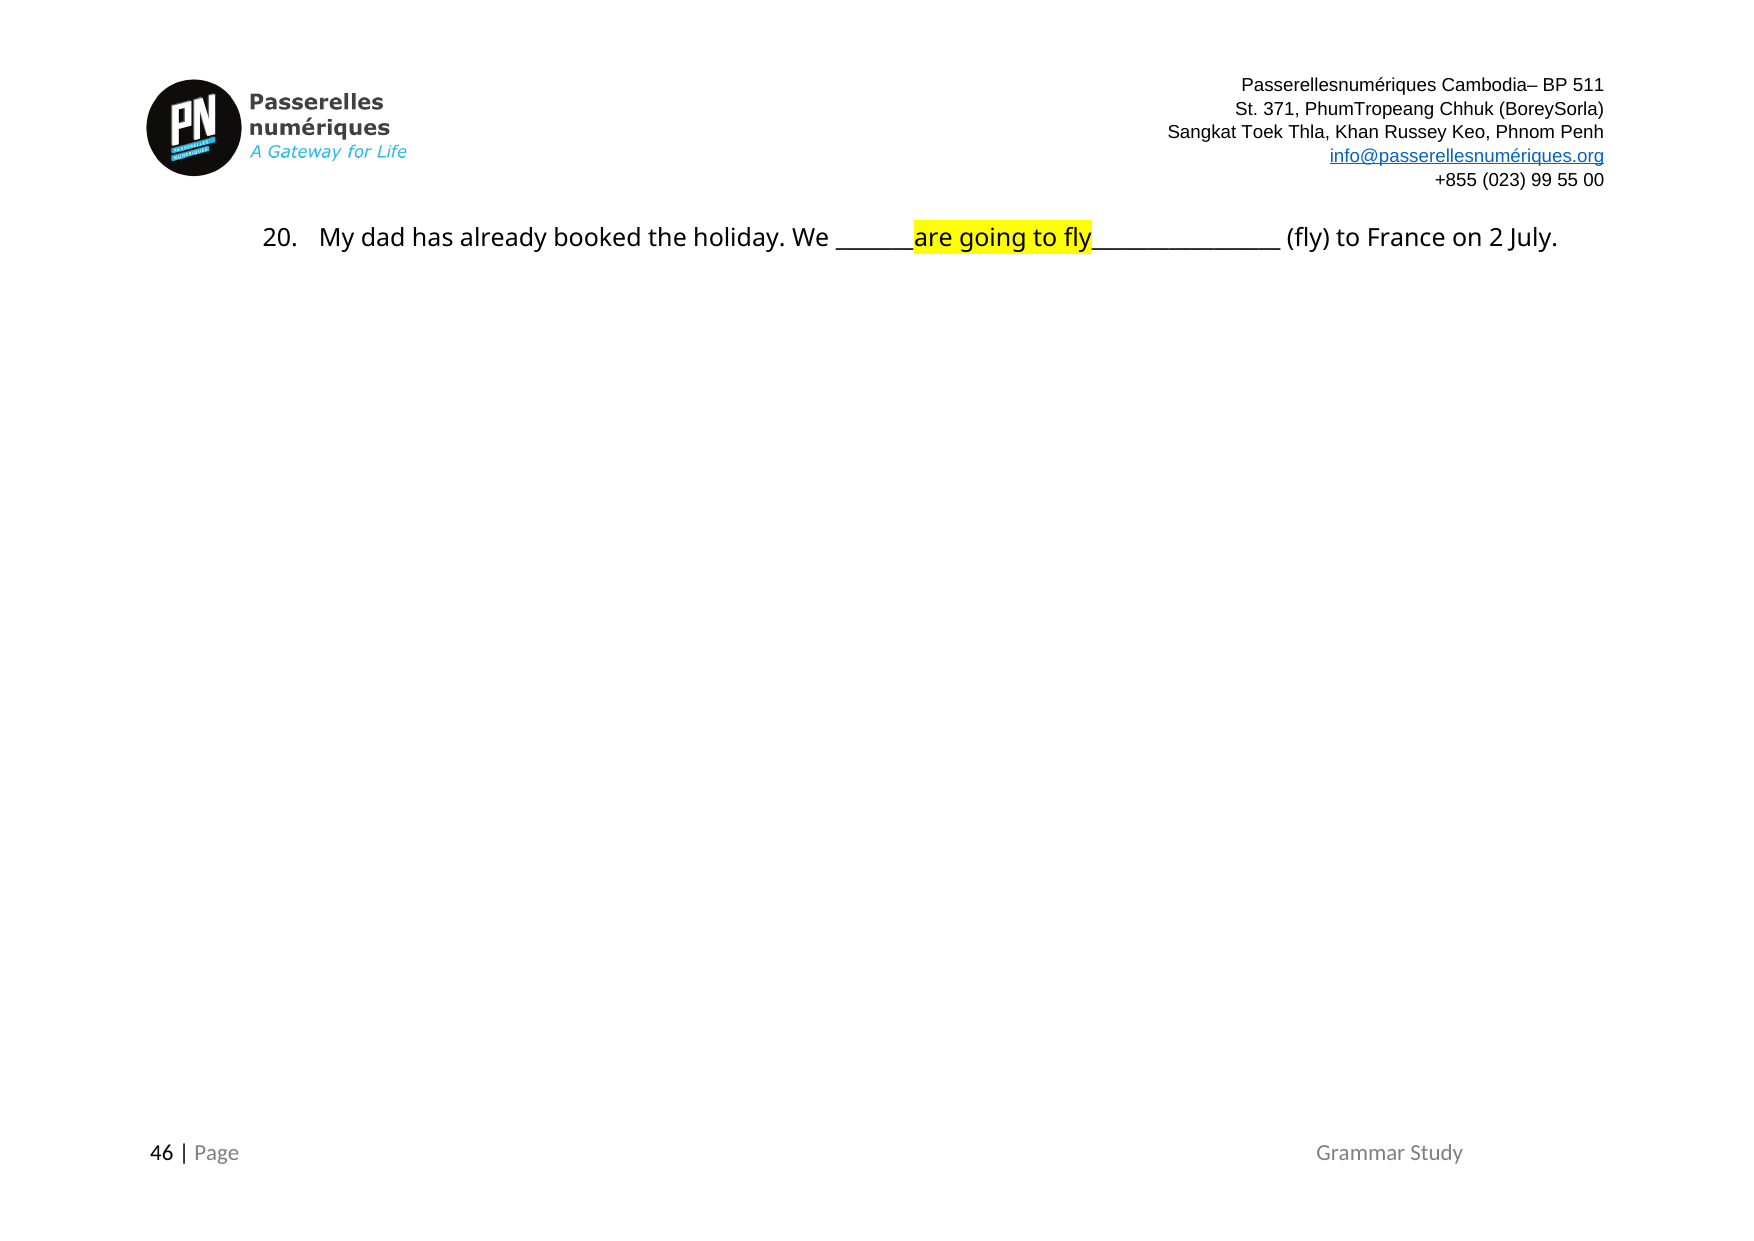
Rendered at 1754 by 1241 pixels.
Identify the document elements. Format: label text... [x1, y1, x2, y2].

picture [145, 78, 418, 177]
list My dad has already booked the holiday. We _______are going to fly_________________ (fly) to France on 2 July. [262, 220, 914, 254]
list My dad has already booked the holiday. We _______are going to fly_________________ (fly) to France on 2 July. [1092, 220, 1604, 254]
